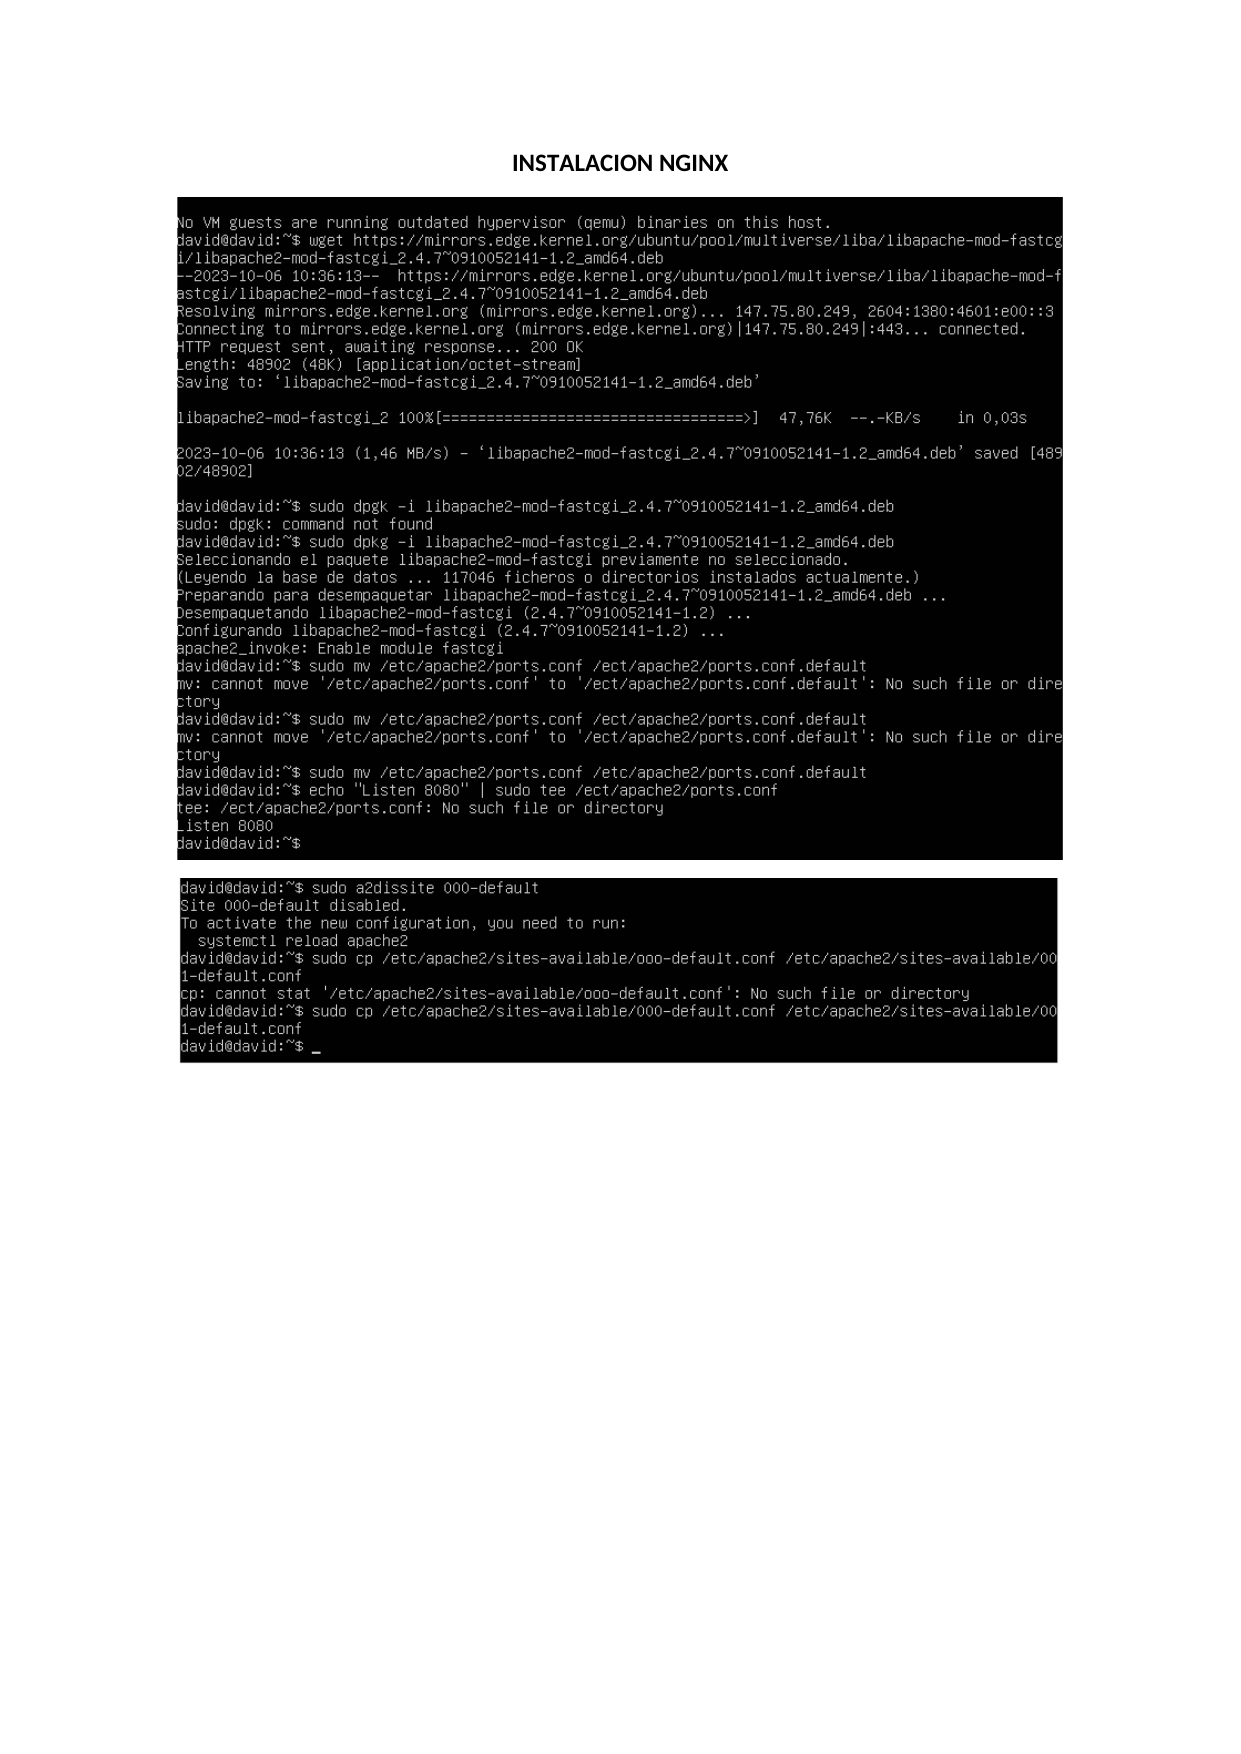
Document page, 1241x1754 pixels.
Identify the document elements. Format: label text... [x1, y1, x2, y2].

picture [177, 197, 1063, 860]
text INSTALACION NGINX [177, 148, 1063, 178]
picture [177, 878, 1063, 1066]
